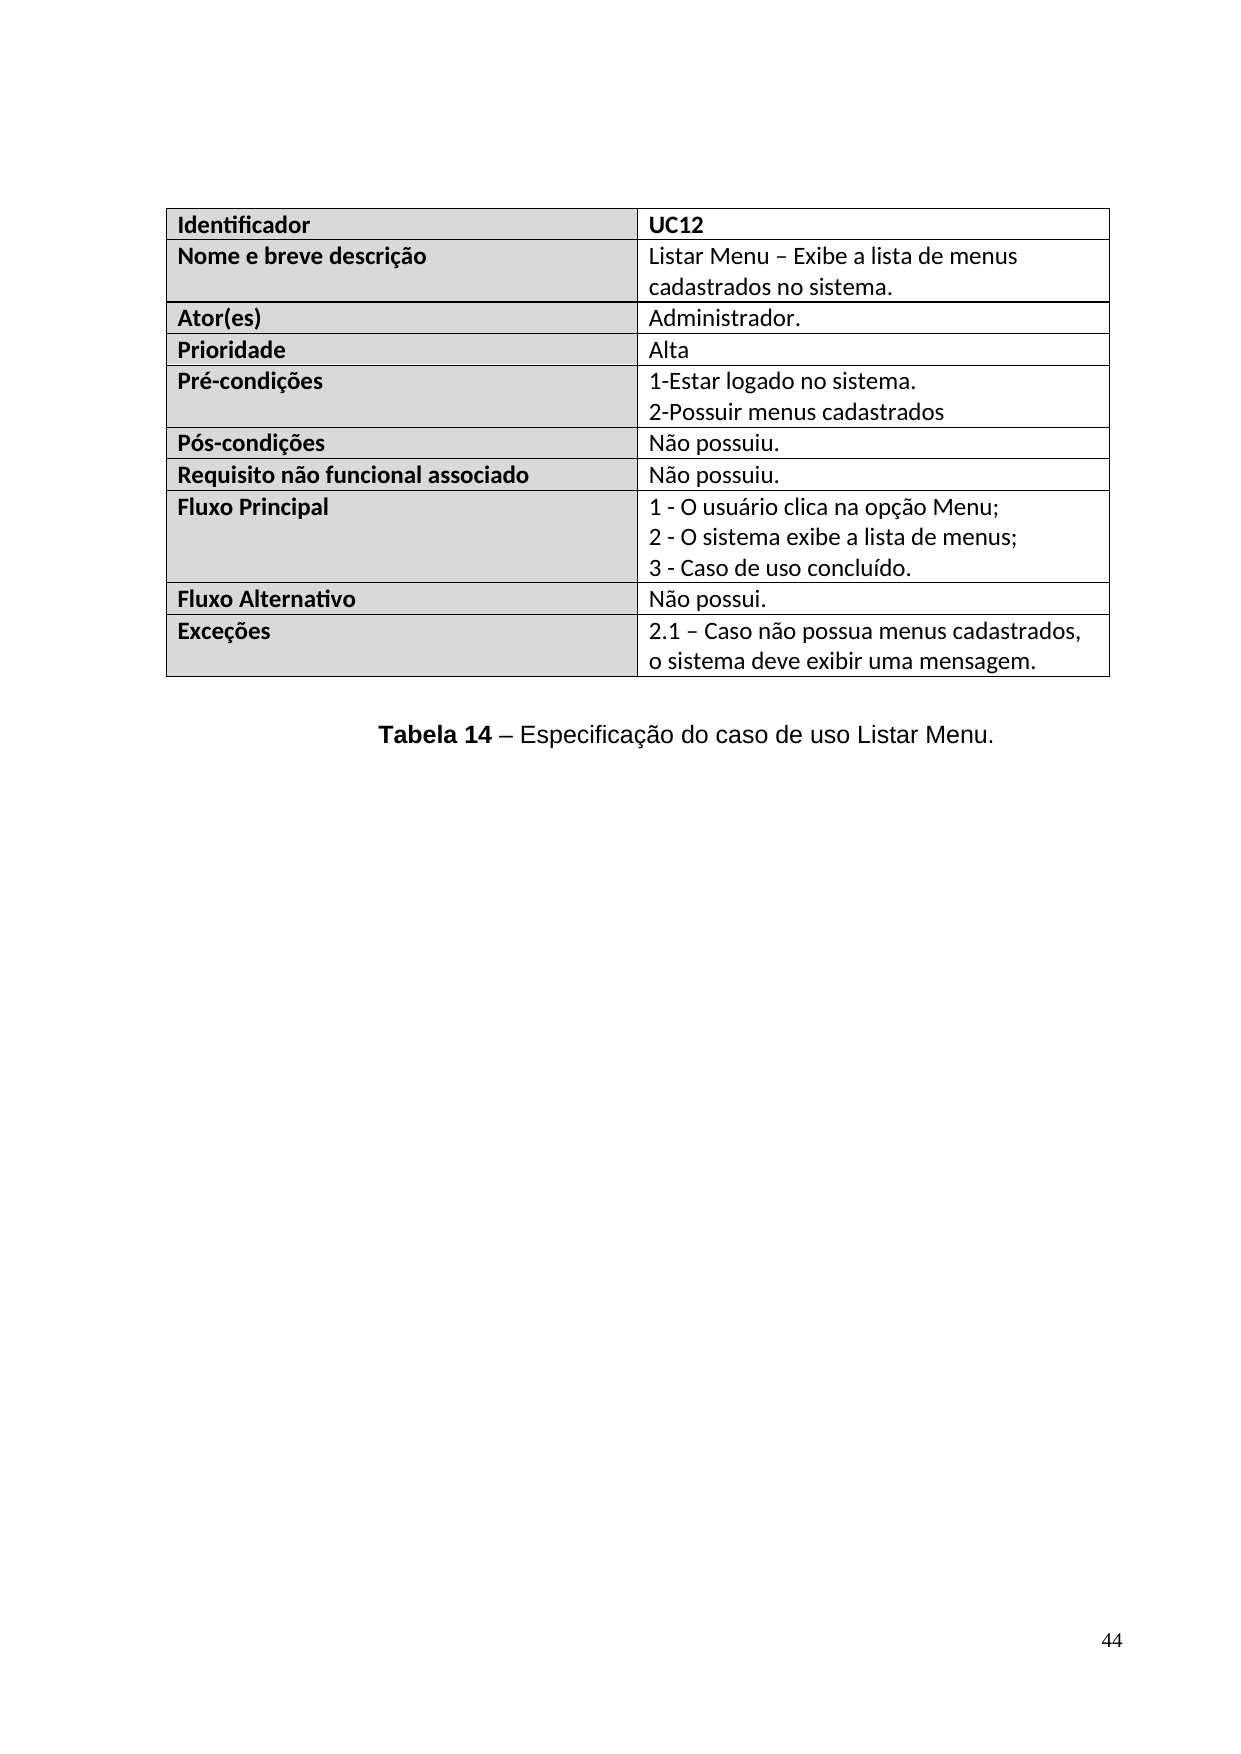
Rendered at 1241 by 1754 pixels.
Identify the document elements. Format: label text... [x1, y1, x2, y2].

table_cell Alta [638, 334, 1109, 364]
table_cell Não possuiu. [638, 459, 1109, 490]
table_cell Pré-condições [167, 366, 637, 427]
table_cell Prioridade [167, 334, 637, 364]
table_cell Nome e breve descrição [167, 240, 637, 301]
table_header UC12 [638, 209, 1109, 239]
table_cell Requisito não funcional associado [167, 459, 637, 490]
table_cell Pós-condições [167, 428, 637, 458]
table_cell Administrador. [638, 303, 1109, 333]
table_header Identificador [167, 209, 637, 239]
table_cell 2.1 – Caso não possua menus cadastrados, o sistema deve exibir uma mensagem. [638, 615, 1109, 676]
table_cell Fluxo Alternativo [167, 583, 637, 614]
table_cell Listar Menu – Exibe a lista de menus cadastrados no sistema. [638, 240, 1109, 301]
table_cell 1-Estar logado no sistema. 2-Possuir menus cadastrados [638, 366, 1109, 427]
table_cell Fluxo Principal [167, 491, 637, 582]
table_cell Ator(es) [167, 303, 637, 333]
table_cell Não possui. [638, 583, 1109, 614]
text Tabela 14 – Especificação do caso de uso Listar Menu. [177, 720, 1122, 749]
table_cell Exceções [167, 615, 637, 676]
table_cell 1 - O usuário clica na opção Menu; 2 - O sistema exibe a lista de menus; 3 - Caso de uso concluído. [638, 491, 1109, 582]
table_cell Não possuiu. [638, 428, 1109, 458]
